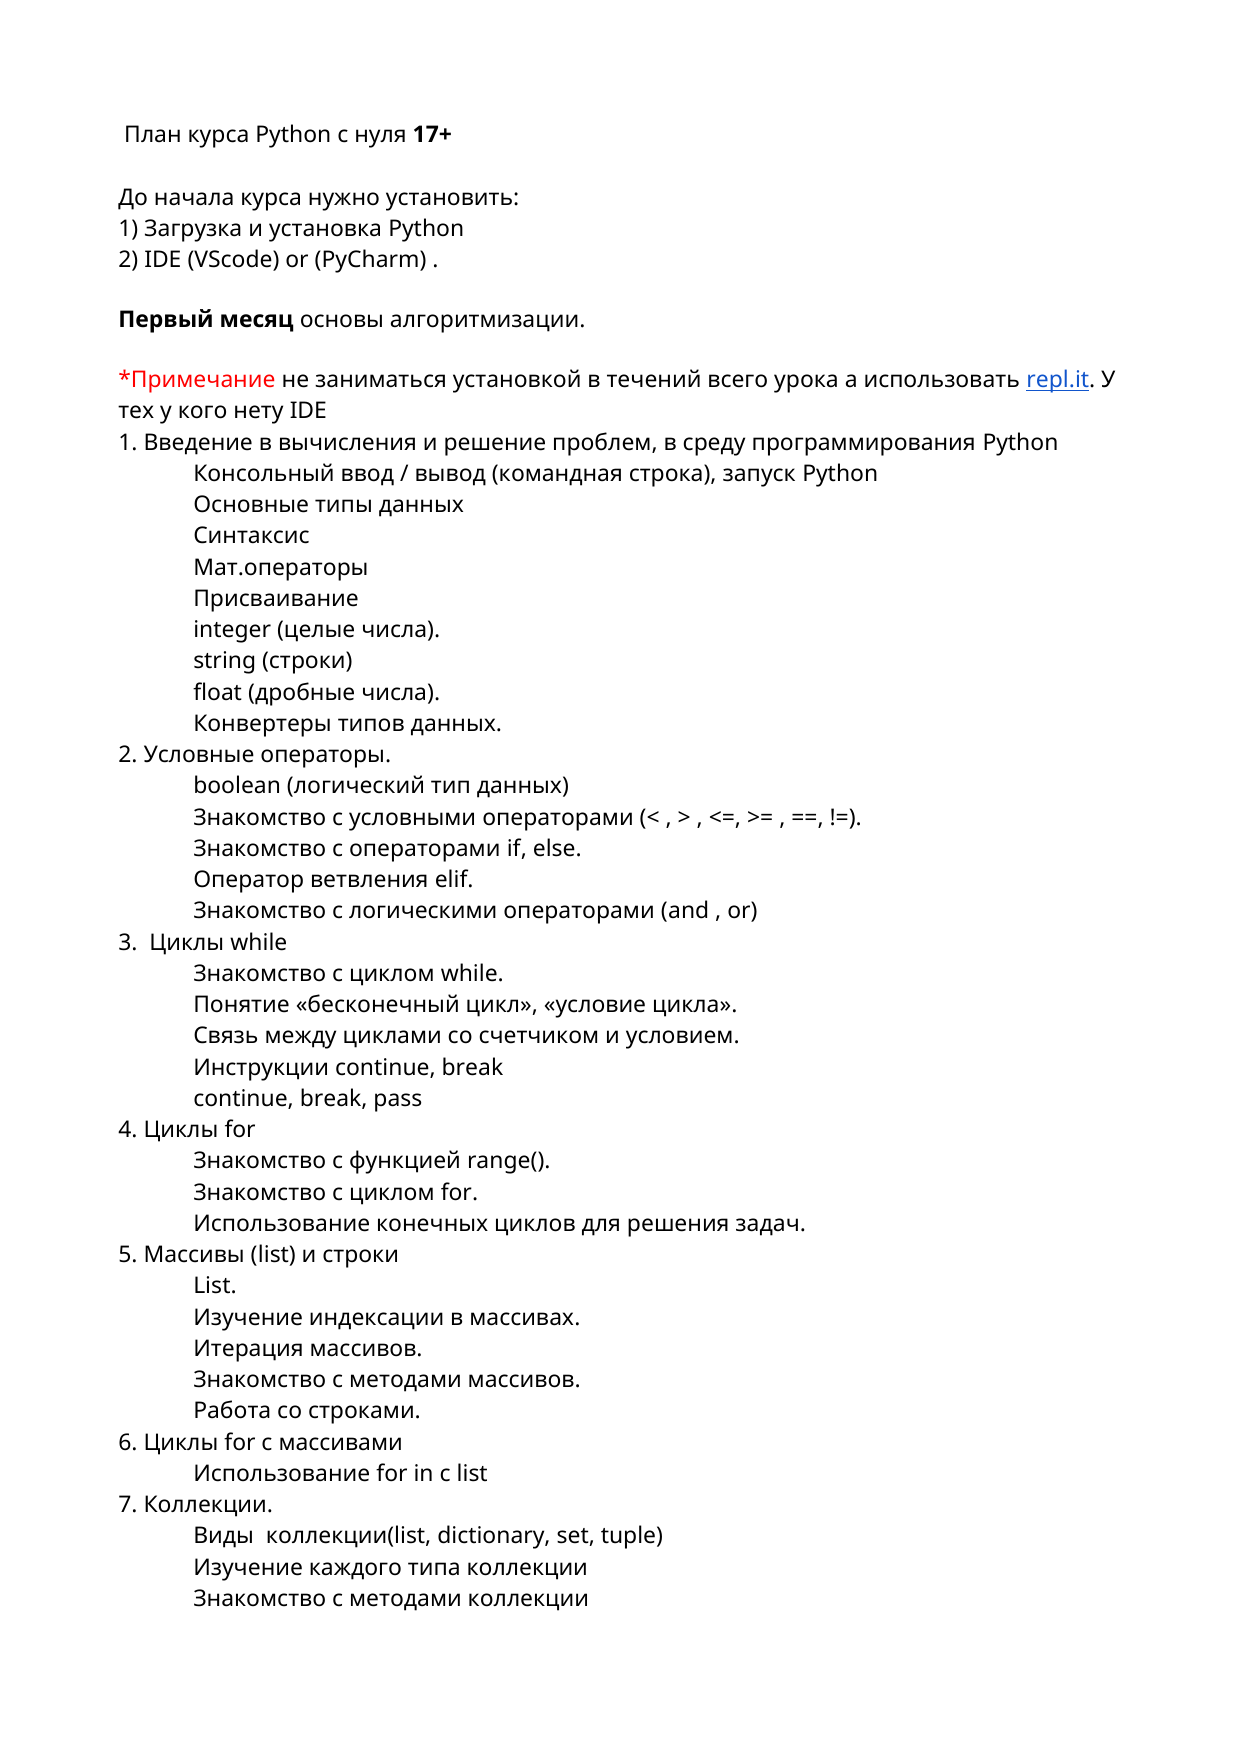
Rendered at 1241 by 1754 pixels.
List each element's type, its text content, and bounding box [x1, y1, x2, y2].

text *Примечание не заниматься установкой в течений всего урока а использовать repl.it. У тех у кого нету IDE 1. Введение в вычисления и решение проблем, в среду программирования Python [118, 363, 1122, 457]
text string (строки) [193, 644, 1122, 676]
text Знакомство с методами коллекции [118, 1582, 1122, 1613]
text Синтаксис Мат.операторы [118, 519, 1122, 582]
text Связь между циклами со счетчиком и условием. [118, 1019, 1122, 1051]
text Инструкции continue, break [118, 1051, 1122, 1082]
text Знакомство с циклом while. [118, 957, 1122, 988]
text 4. Циклы for [118, 1113, 1122, 1144]
text Первый месяц основы алгоритмизации. [118, 303, 1122, 363]
text Знакомство с функцией range(). [118, 1144, 1122, 1176]
text Оператор ветвления elif. [118, 863, 1122, 894]
text Консольный ввод / вывод (командная строка), запуск Python [118, 457, 1122, 488]
text Знакомство с операторами if, else. [118, 832, 1122, 863]
text 5. Массивы (list) и строки [118, 1238, 1122, 1269]
text Итерация массивов. [118, 1332, 1122, 1363]
text Знакомство с циклом for. [118, 1176, 1122, 1207]
text 2. Условные операторы. [118, 738, 1122, 769]
text План курса Python с нуля 17+ [118, 118, 1122, 149]
text Понятие «бесконечный цикл», «условие цикла». [118, 988, 1122, 1019]
text Знакомство с логическими операторами (and , or) [118, 894, 1122, 926]
text boolean (логический тип данных) [118, 769, 1122, 801]
text Конвертеры типов данных. [118, 707, 1122, 738]
text List. [118, 1269, 1122, 1301]
text 6. Циклы for с массивами Использование for in с list [118, 1426, 1122, 1488]
text continue, break, pass [118, 1082, 1122, 1113]
text Изучение каждого типа коллекции [118, 1551, 1122, 1582]
text Знакомство с методами массивов. [118, 1363, 1122, 1394]
text Знакомство с условными операторами (< , > , <=, >= , ==, !=). [118, 801, 1122, 832]
text Виды коллекции(list, dictionary, set, tuple) [118, 1519, 1122, 1551]
text Присваивание [118, 582, 1122, 613]
text Работа со строками. [118, 1394, 1122, 1426]
text integer (целые числа). [193, 613, 1122, 644]
text 7. Коллекции. [118, 1488, 1122, 1519]
text Изучение индексации в массивах. [118, 1301, 1122, 1332]
text Использование конечных циклов для решения задач. [118, 1207, 1122, 1238]
text До начала курса нужно установить: 1) Загрузка и установка Python 2) IDE (VScode) or (PyCharm) . [118, 181, 1122, 303]
text float (дробные числа). [118, 676, 1122, 707]
text Основные типы данных [118, 488, 1122, 519]
text 3. Циклы while [118, 926, 1122, 957]
